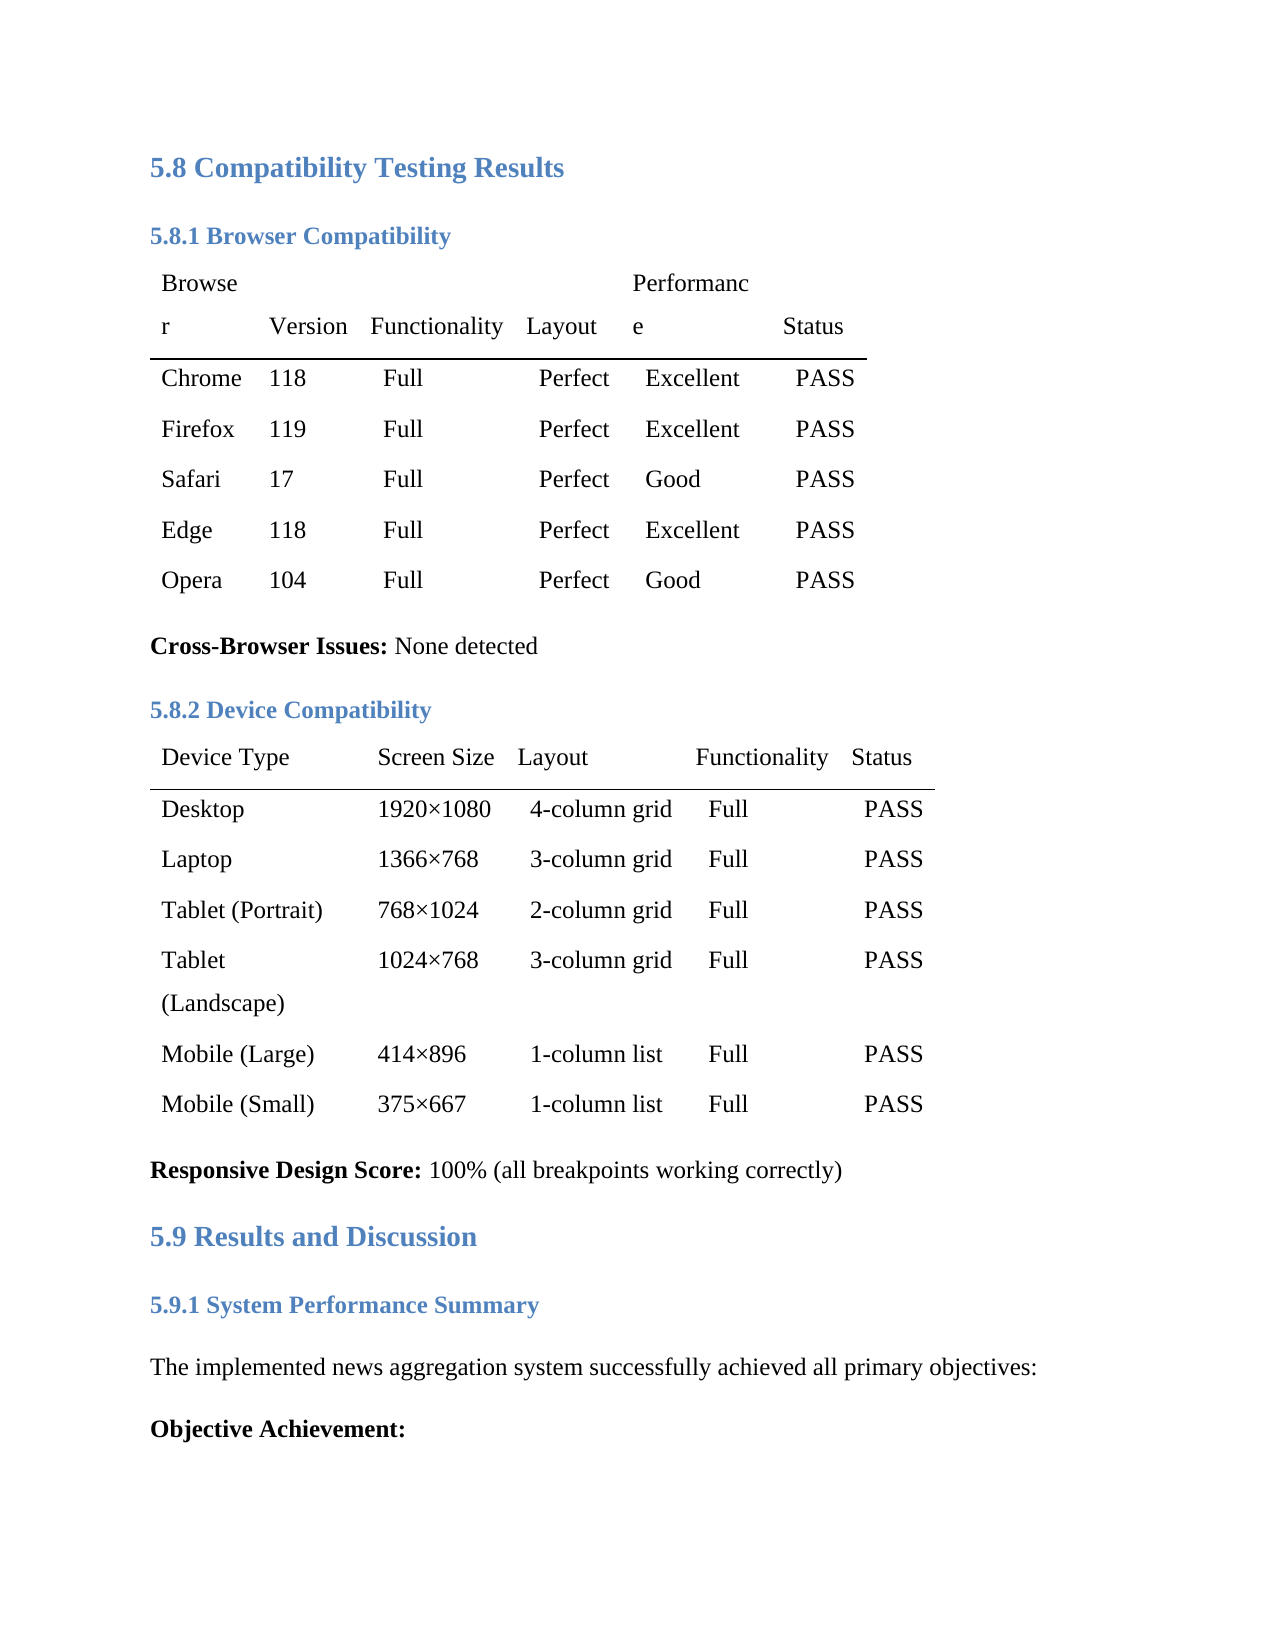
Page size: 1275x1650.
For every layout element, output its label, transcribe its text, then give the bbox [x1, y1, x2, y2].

subtitle 5.8 Compatibility Testing Results [150, 150, 1125, 183]
table_header Functionality [684, 738, 840, 788]
table_cell Full [359, 461, 515, 511]
table_cell Laptop [150, 841, 366, 891]
table_cell 1-column list [506, 1086, 684, 1136]
table_cell Full [359, 562, 515, 612]
table_cell PASS [771, 410, 867, 461]
table_cell Full [359, 410, 515, 461]
table_cell Desktop [150, 790, 366, 841]
table_cell 375×667 [366, 1086, 506, 1136]
table_cell PASS [840, 841, 935, 891]
table_cell Edge [150, 511, 257, 562]
table_cell Full [684, 1035, 840, 1086]
table_cell 1366×768 [366, 841, 506, 891]
table_cell Good [621, 562, 771, 612]
table_cell PASS [771, 562, 867, 612]
table_cell 2-column grid [506, 891, 684, 942]
table_cell Mobile (Small) [150, 1086, 366, 1136]
table_header Version [257, 264, 359, 358]
text Cross-Browser Issues: None detected [150, 631, 1125, 659]
table_cell PASS [771, 511, 867, 562]
table_cell 118 [257, 360, 359, 410]
table_cell 3-column grid [506, 942, 684, 1035]
table_header Layout [515, 264, 621, 358]
table_cell Safari [150, 461, 257, 511]
table_cell 4-column grid [506, 790, 684, 841]
table_cell Firefox [150, 410, 257, 461]
table_cell Opera [150, 562, 257, 612]
table_cell PASS [771, 461, 867, 511]
table_cell Perfect [515, 511, 621, 562]
table_cell Good [621, 461, 771, 511]
table_cell Chrome [150, 360, 257, 410]
table_cell Perfect [515, 360, 621, 410]
table_header Performance [621, 264, 771, 358]
table_cell 3-column grid [506, 841, 684, 891]
table_header Browser [150, 264, 257, 358]
table_cell Full [684, 841, 840, 891]
table_cell Perfect [515, 562, 621, 612]
subtitle 5.8.1 Browser Compatibility [150, 221, 1125, 250]
table_header Status [840, 738, 935, 788]
table_cell 17 [257, 461, 359, 511]
table_cell Full [684, 942, 840, 1035]
table_header Functionality [359, 264, 515, 358]
table_cell Full [684, 1086, 840, 1136]
table_cell PASS [840, 1035, 935, 1086]
table_cell 118 [257, 511, 359, 562]
table_cell PASS [840, 942, 935, 1035]
table_cell Perfect [515, 410, 621, 461]
table_header Layout [506, 738, 684, 788]
table_header Screen Size [366, 738, 506, 788]
subtitle 5.9 Results and Discussion [150, 1219, 1125, 1252]
subtitle 5.9.1 System Performance Summary [150, 1290, 1125, 1319]
text The implemented news aggregation system successfully achieved all primary objectives: [150, 1352, 1125, 1381]
table_cell Excellent [621, 410, 771, 461]
table_cell 1-column list [506, 1035, 684, 1086]
table_header Device Type [150, 738, 366, 788]
table_cell Full [684, 790, 840, 841]
table_header Status [771, 264, 867, 358]
table_cell 119 [257, 410, 359, 461]
table_cell Full [684, 891, 840, 942]
table_cell Tablet (Landscape) [150, 942, 366, 1035]
table_cell PASS [771, 360, 867, 410]
table_cell Full [359, 511, 515, 562]
table_cell Excellent [621, 511, 771, 562]
subtitle 5.8.2 Device Compatibility [150, 695, 1125, 723]
table_cell 1920×1080 [366, 790, 506, 841]
table_cell Full [359, 360, 515, 410]
table_cell 1024×768 [366, 942, 506, 1035]
table_cell PASS [840, 790, 935, 841]
table_cell Excellent [621, 360, 771, 410]
text Responsive Design Score: 100% (all breakpoints working correctly) [150, 1155, 1125, 1184]
table_cell 768×1024 [366, 891, 506, 942]
table_cell PASS [840, 1086, 935, 1136]
table_cell 104 [257, 562, 359, 612]
table_cell Perfect [515, 461, 621, 511]
table_cell 414×896 [366, 1035, 506, 1086]
table_cell PASS [840, 891, 935, 942]
table_cell Mobile (Large) [150, 1035, 366, 1086]
text Objective Achievement: [150, 1414, 1125, 1443]
table_cell Tablet (Portrait) [150, 891, 366, 942]
